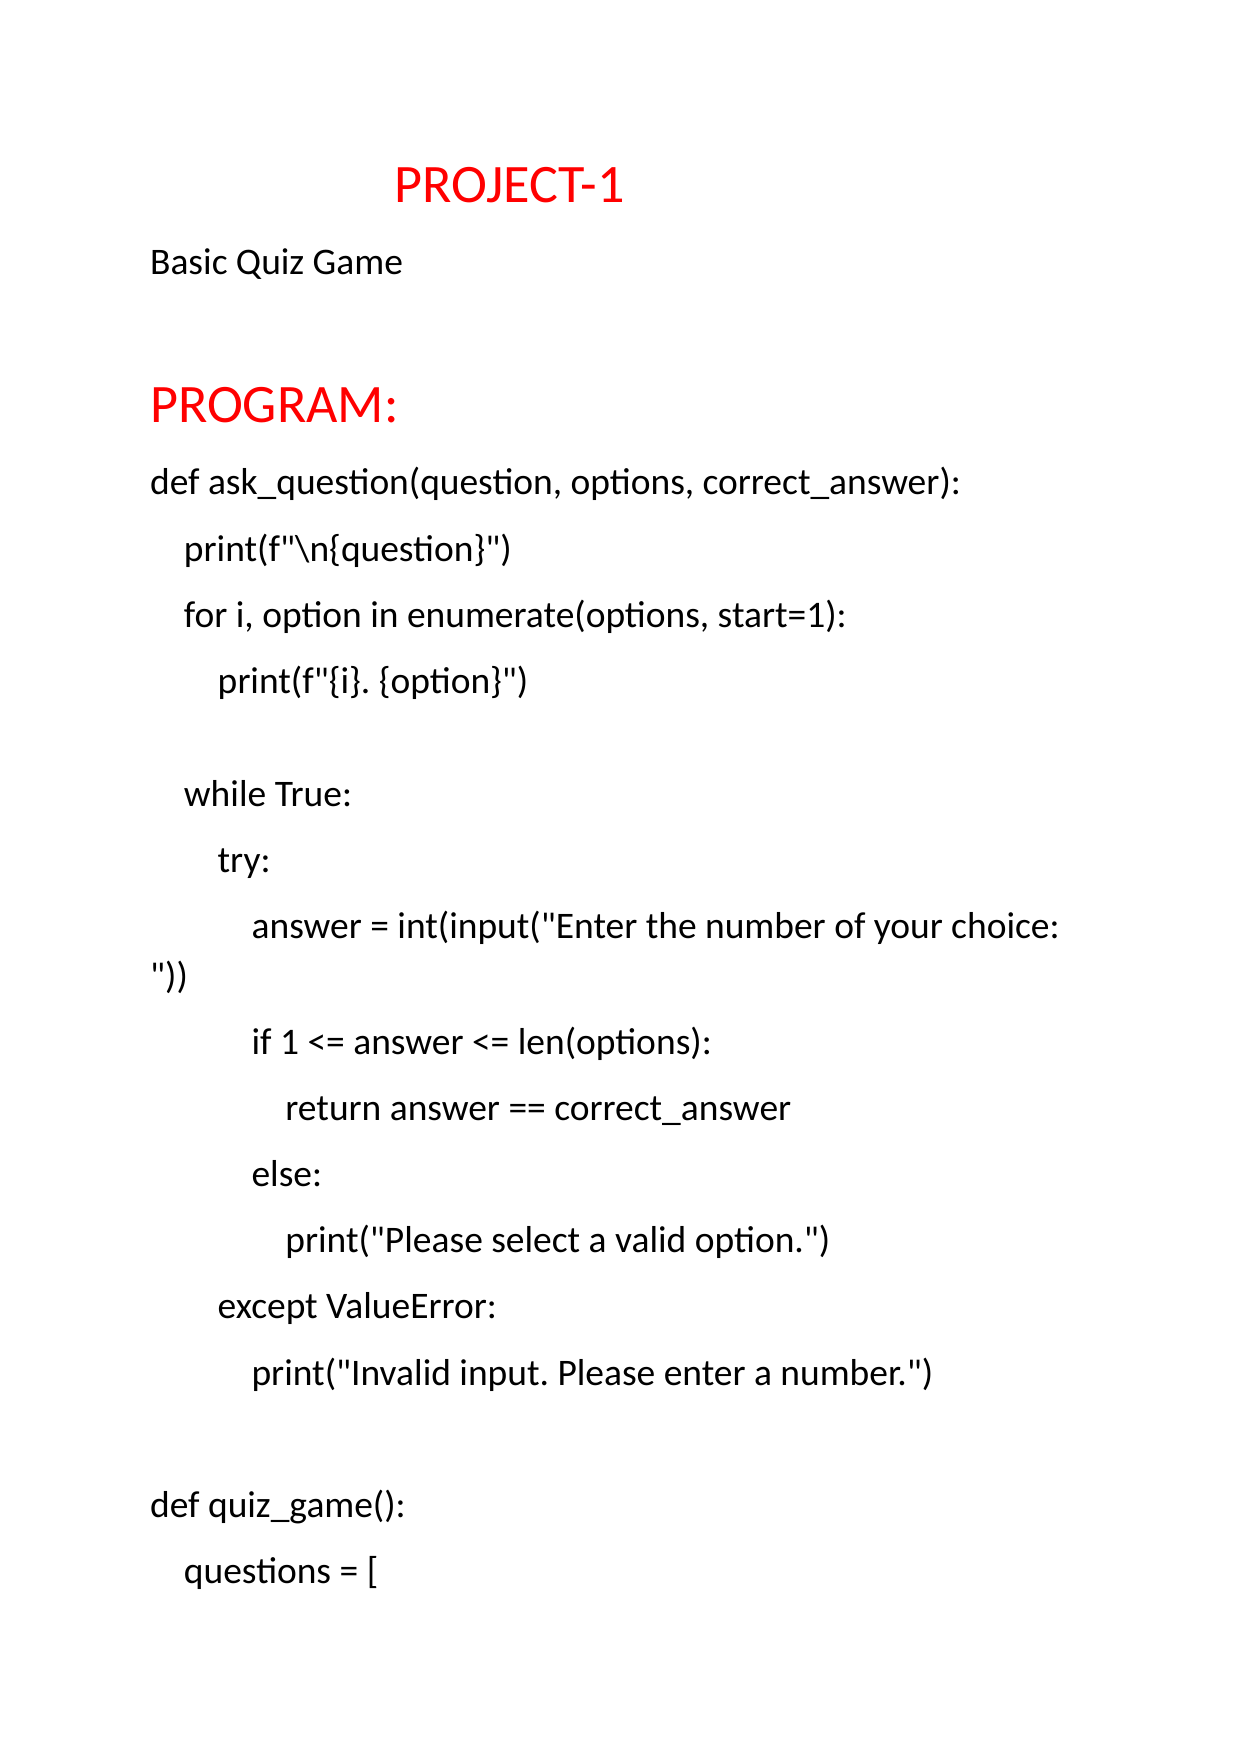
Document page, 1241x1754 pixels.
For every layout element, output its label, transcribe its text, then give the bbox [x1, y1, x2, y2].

text PROJECT-1 [150, 150, 1090, 216]
text Basic Quiz Game [150, 238, 1090, 284]
text except ValueError: [150, 1282, 1090, 1328]
text for i, option in enumerate(options, start=1): [150, 591, 1090, 636]
text print("Please select a valid option.") [150, 1216, 1090, 1262]
text PROGRAM: [150, 370, 1090, 436]
text else: [150, 1150, 1090, 1196]
text def ask_question(question, options, correct_answer): [150, 458, 1090, 504]
text print(f"\n{question}") [150, 524, 1090, 570]
text if 1 <= answer <= len(options): [150, 1018, 1090, 1063]
text questions = [ [150, 1547, 1090, 1593]
text answer = int(input("Enter the number of your choice: ")) [150, 902, 1090, 997]
text while True: [150, 770, 1090, 816]
text try: [150, 836, 1090, 882]
text print("Invalid input. Please enter a number.") [150, 1348, 1090, 1394]
text def quiz_game(): [150, 1481, 1090, 1527]
text print(f"{i}. {option}") [150, 657, 1090, 703]
text return answer == correct_answer [150, 1084, 1090, 1130]
